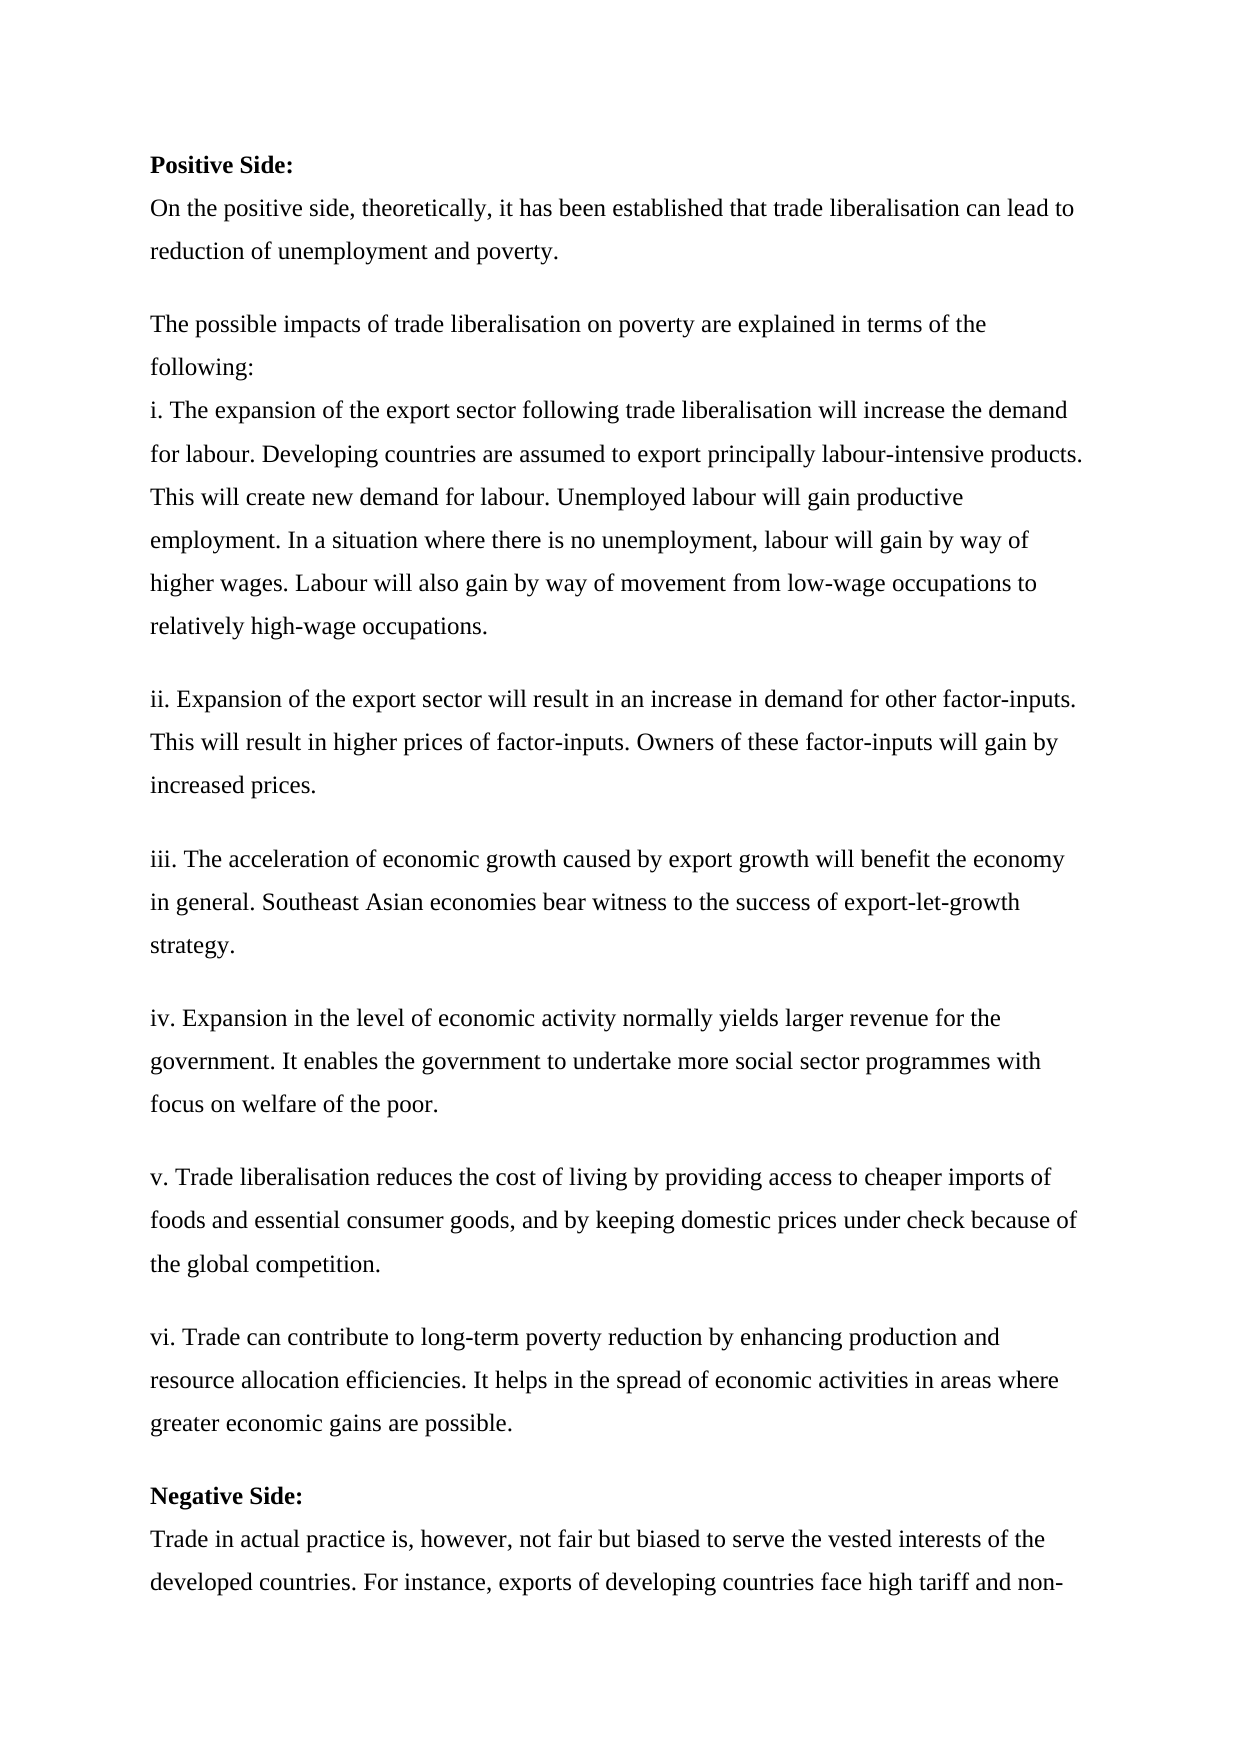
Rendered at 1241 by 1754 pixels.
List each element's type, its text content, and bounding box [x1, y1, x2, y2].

text v. Trade liberalisation reduces the cost of living by providing access to cheaper imports of foods and essential consumer goods, and by keeping domestic prices under check because of the global competition. [150, 1162, 1090, 1277]
text iv. Expansion in the level of economic activity normally yields larger revenue for the government. It enables the government to undertake more social sector programmes with focus on welfare of the poor. [150, 1003, 1090, 1118]
text Negative Side: [150, 1481, 1090, 1510]
text iii. The acceleration of economic growth caused by export growth will benefit the economy in general. Southeast Asian economies bear witness to the success of export-let-growth strategy. [150, 844, 1090, 959]
text Positive Side: [150, 150, 1090, 179]
text On the positive side, theoretically, it has been established that trade liberalisation can lead to reduction of unemployment and poverty. [150, 193, 1090, 265]
text i. The expansion of the export sector following trade liberalisation will increase the demand for labour. Developing countries are assumed to export principally labour-intensive products. This will create new demand for labour. Unemployed labour will gain productive employment. In a situation where there is no unemployment, labour will gain by way of higher wages. Labour will also gain by way of movement from low-wage occupations to relatively high-wage occupations. [150, 396, 1090, 640]
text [150, 1524, 1090, 1596]
text ii. Expansion of the export sector will result in an increase in demand for other factor-inputs. This will result in higher prices of factor-inputs. Owners of these factor-inputs will gain by increased prices. [150, 684, 1090, 799]
text vi. Trade can contribute to long-term poverty reduction by enhancing production and resource allocation efficiencies. It helps in the spread of economic activities in areas where greater economic gains are possible. [150, 1322, 1090, 1437]
text The possible impacts of trade liberalisation on poverty are explained in terms of the following: [150, 309, 1090, 381]
